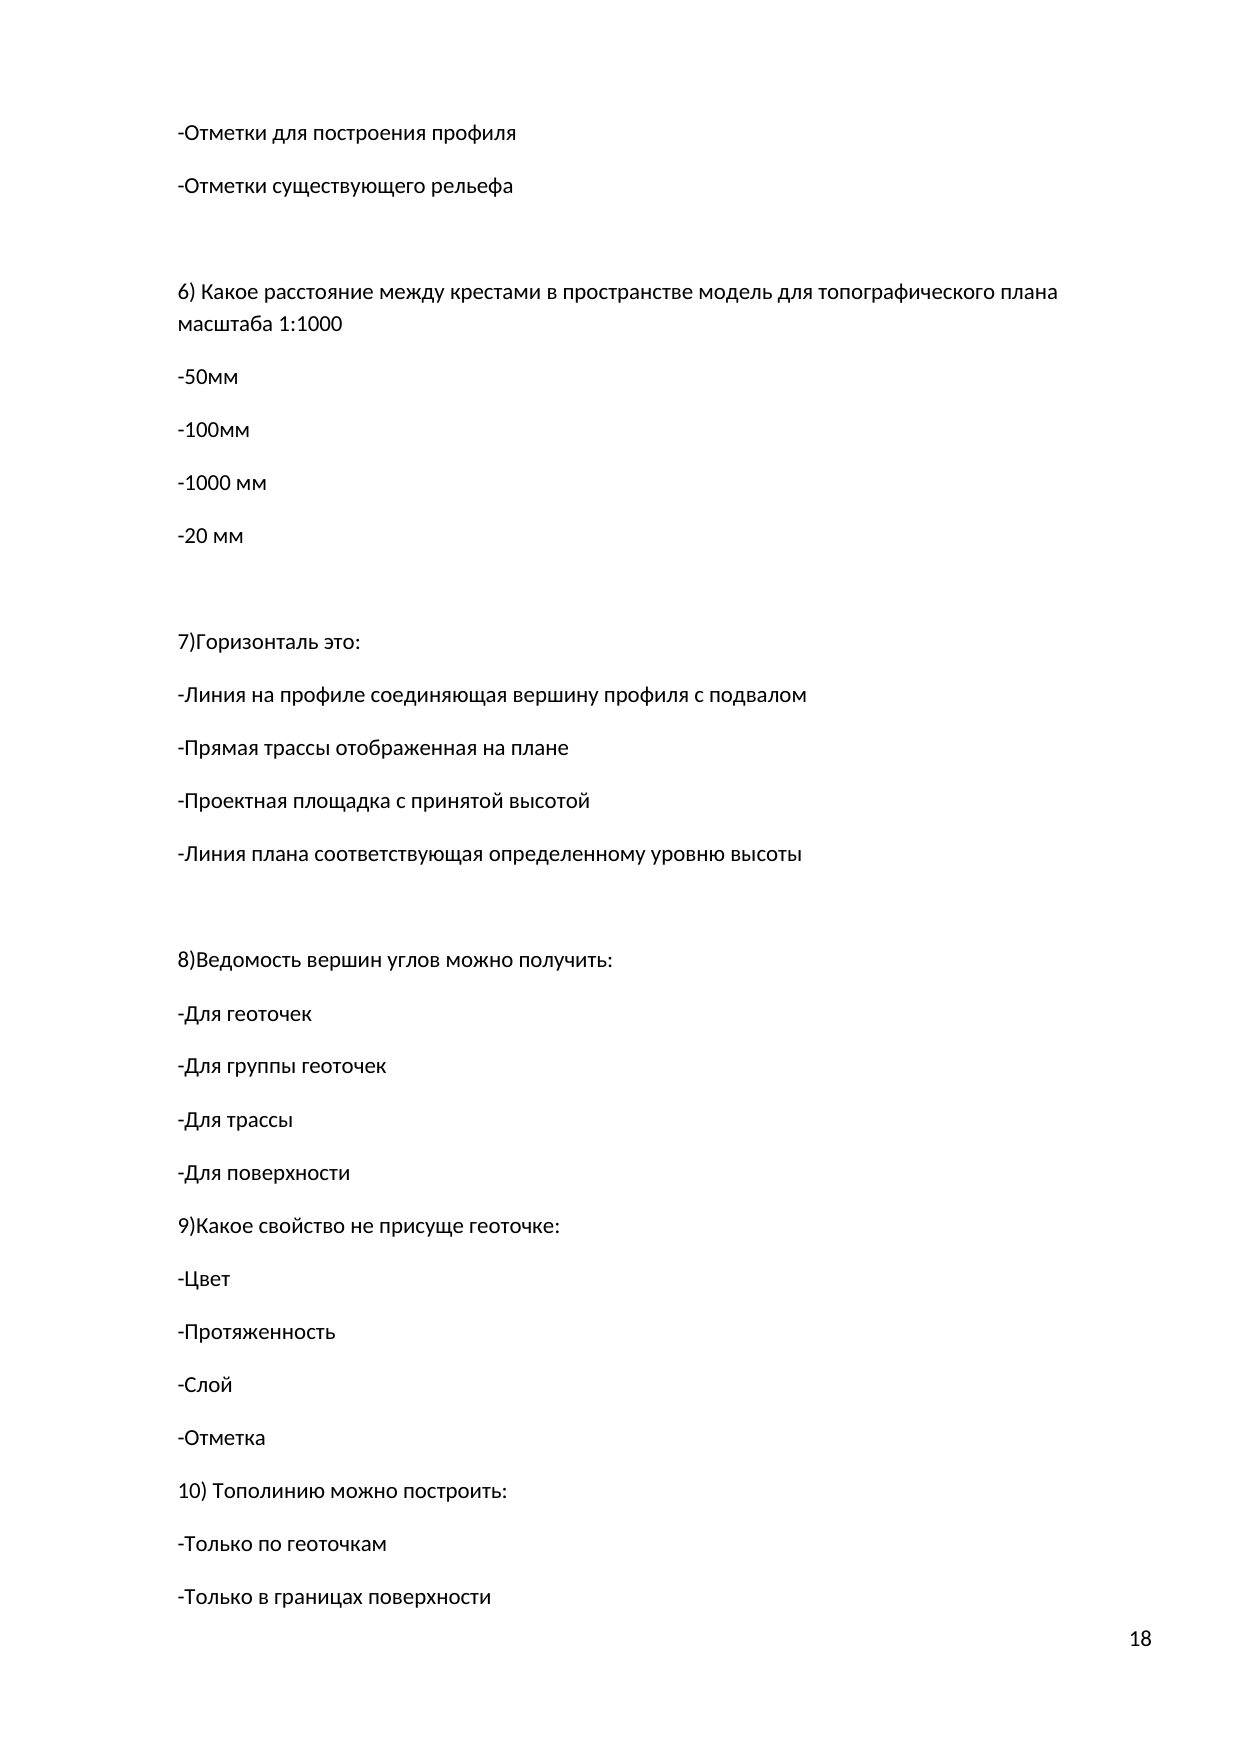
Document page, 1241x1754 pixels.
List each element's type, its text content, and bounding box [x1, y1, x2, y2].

text 6) Какое расстояние между крестами в пространстве модель для топографического плана масштаба 1:1000 [177, 277, 1152, 337]
text -Протяженность [177, 1317, 1152, 1345]
text 10) Тополинию можно построить: [177, 1476, 1152, 1504]
text -100мм [177, 415, 1152, 443]
text -Линия плана соответствующая определенному уровню высоты [177, 839, 1152, 868]
text -Для группы геоточек [177, 1052, 1152, 1080]
text -Цвет [177, 1264, 1152, 1292]
text 7)Горизонталь это: [177, 627, 1152, 656]
text -Только по геоточкам [177, 1529, 1152, 1557]
text -Слой [177, 1370, 1152, 1398]
text 8)Ведомость вершин углов можно получить: [177, 946, 1152, 974]
text -Для трассы [177, 1105, 1152, 1133]
text -Отметка [177, 1423, 1152, 1451]
text -20 мм [177, 521, 1152, 549]
text 9)Какое свойство не присуще геоточке: [177, 1211, 1152, 1239]
text -1000 мм [177, 468, 1152, 496]
text -50мм [177, 362, 1152, 390]
text -Для поверхности [177, 1158, 1152, 1186]
text -Прямая трассы отображенная на плане [177, 733, 1152, 762]
text -Линия на профиле соединяющая вершину профиля с подвалом [177, 681, 1152, 708]
text -Отметки для построения профиля [177, 118, 1152, 146]
text -Проектная площадка с принятой высотой [177, 787, 1152, 814]
text -Только в границах поверхности [177, 1582, 1152, 1610]
text -Отметки существующего рельефа [177, 171, 1152, 199]
text -Для геоточек [177, 999, 1152, 1027]
